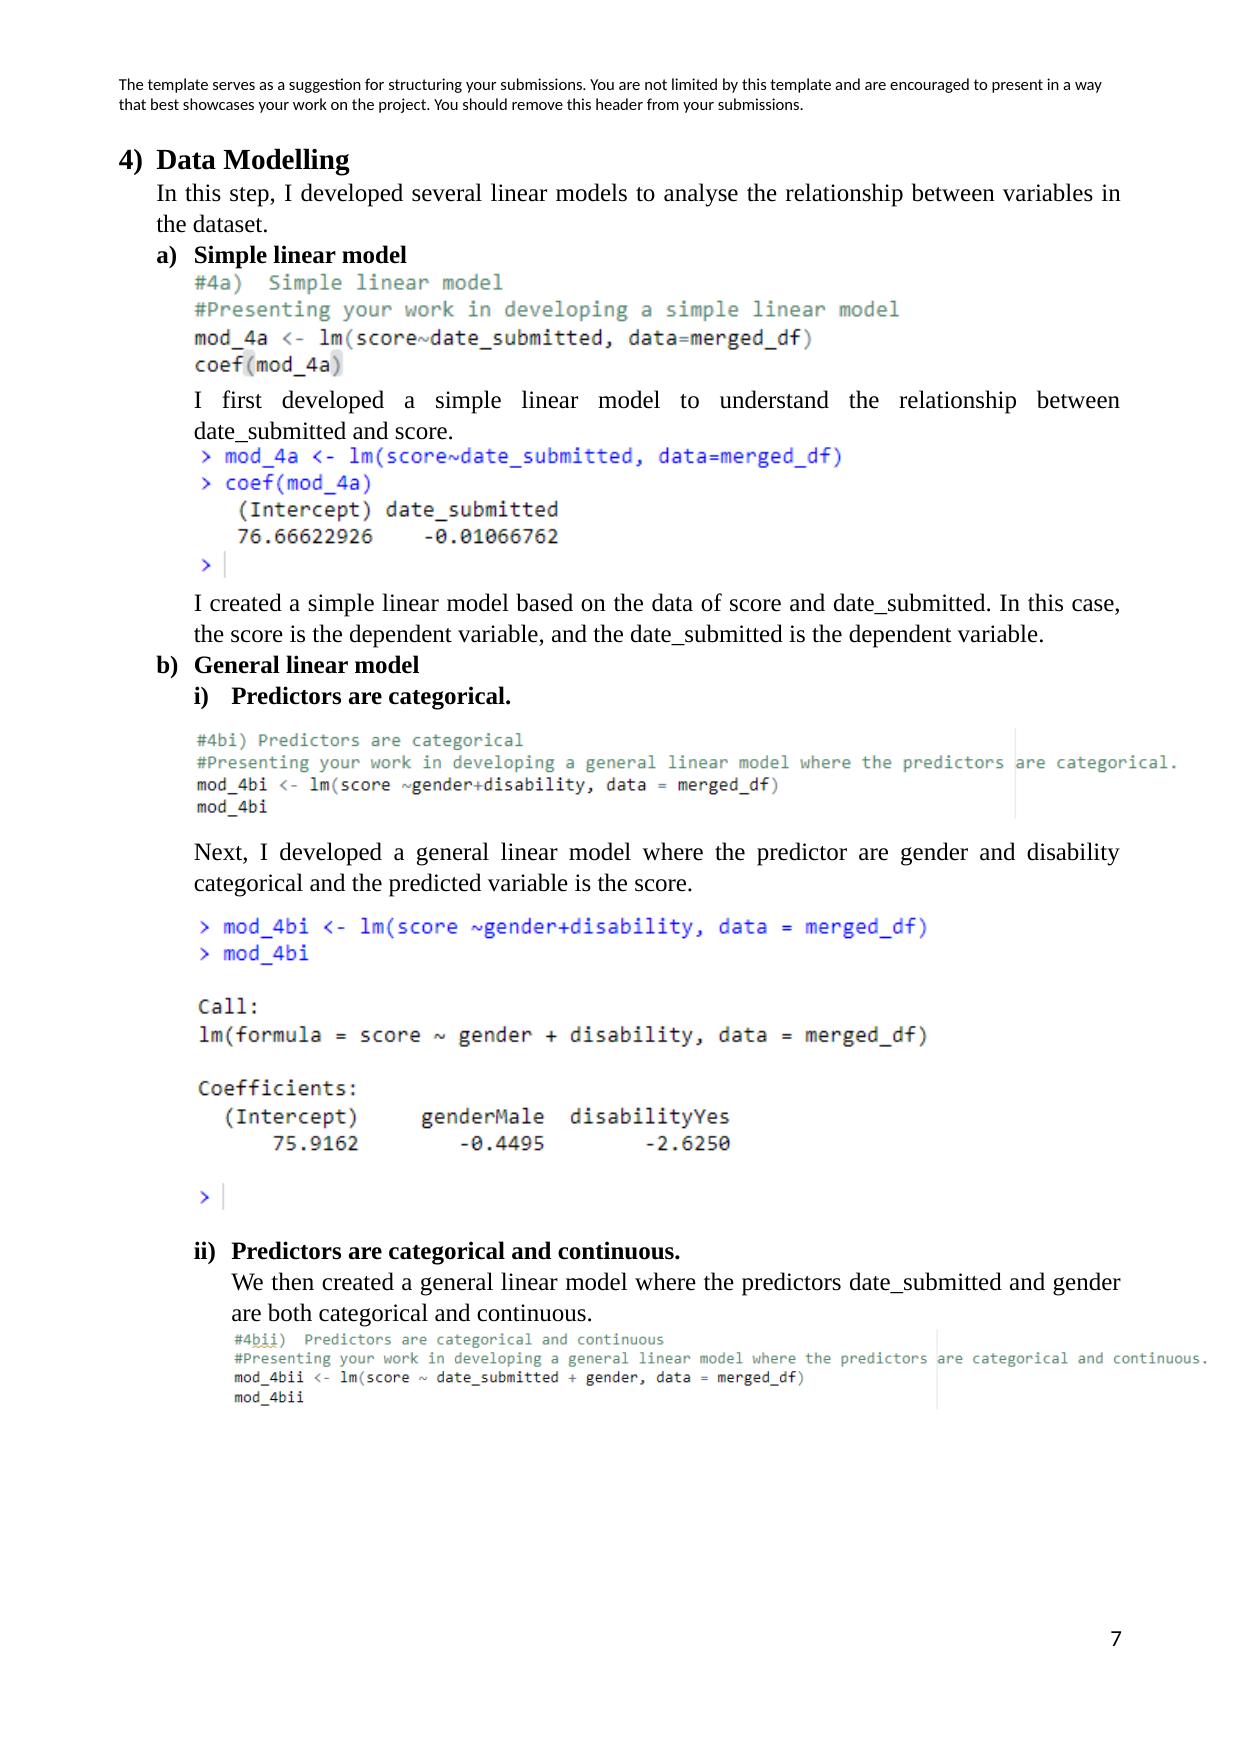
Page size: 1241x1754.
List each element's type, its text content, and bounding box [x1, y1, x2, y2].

list Data Modelling [118, 142, 1122, 176]
picture [193, 446, 875, 586]
list Predictors are categorical and continuous. [193, 1236, 1122, 1265]
picture [193, 271, 949, 383]
list I first developed a simple linear model to understand the relationship between date_submitted and score. [193, 385, 1122, 444]
text Next, I developed a general linear model where the predictor are gender and disability categorical and the predicted variable is the score. [193, 837, 1122, 897]
list Predictors are categorical. [193, 681, 1122, 710]
list I created a simple linear model based on the data of score and date_submitted. In this case, the score is the dependent variable, and the date_submitted is the dependent variable. [193, 588, 1122, 648]
picture [193, 915, 983, 1218]
list In this step, I developed several linear models to analyse the relationship between variables in the dataset. [156, 178, 1122, 238]
list General linear model [156, 650, 1122, 679]
list Simple linear model [156, 241, 1122, 269]
picture [193, 728, 1197, 818]
list We then created a general linear model where the predictors date_submitted and gender are both categorical and continuous. [231, 1267, 1122, 1327]
picture [231, 1329, 1235, 1409]
